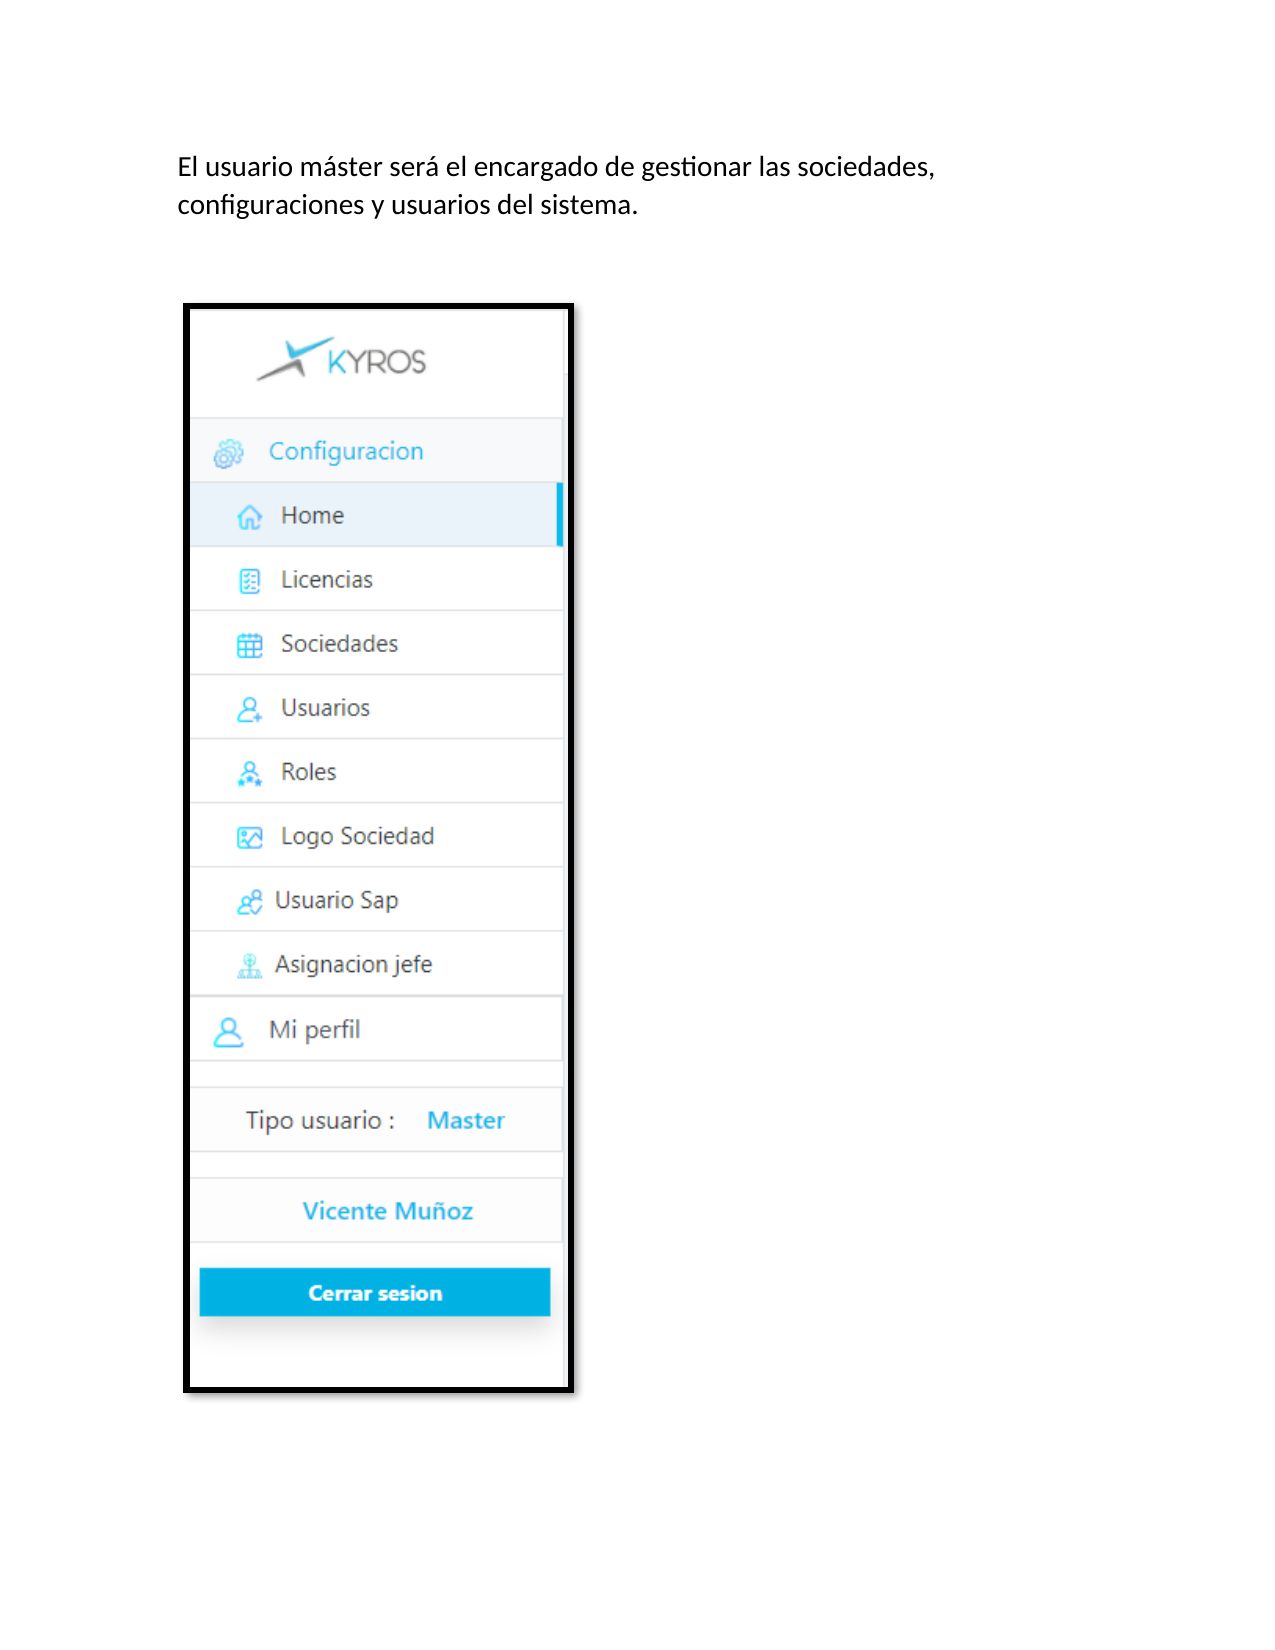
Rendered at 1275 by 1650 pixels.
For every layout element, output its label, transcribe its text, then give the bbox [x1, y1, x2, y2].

text El usuario máster será el encargado de gestionar las sociedades, configuraciones y usuarios del sistema. [177, 148, 1098, 222]
picture [190, 309, 568, 1387]
